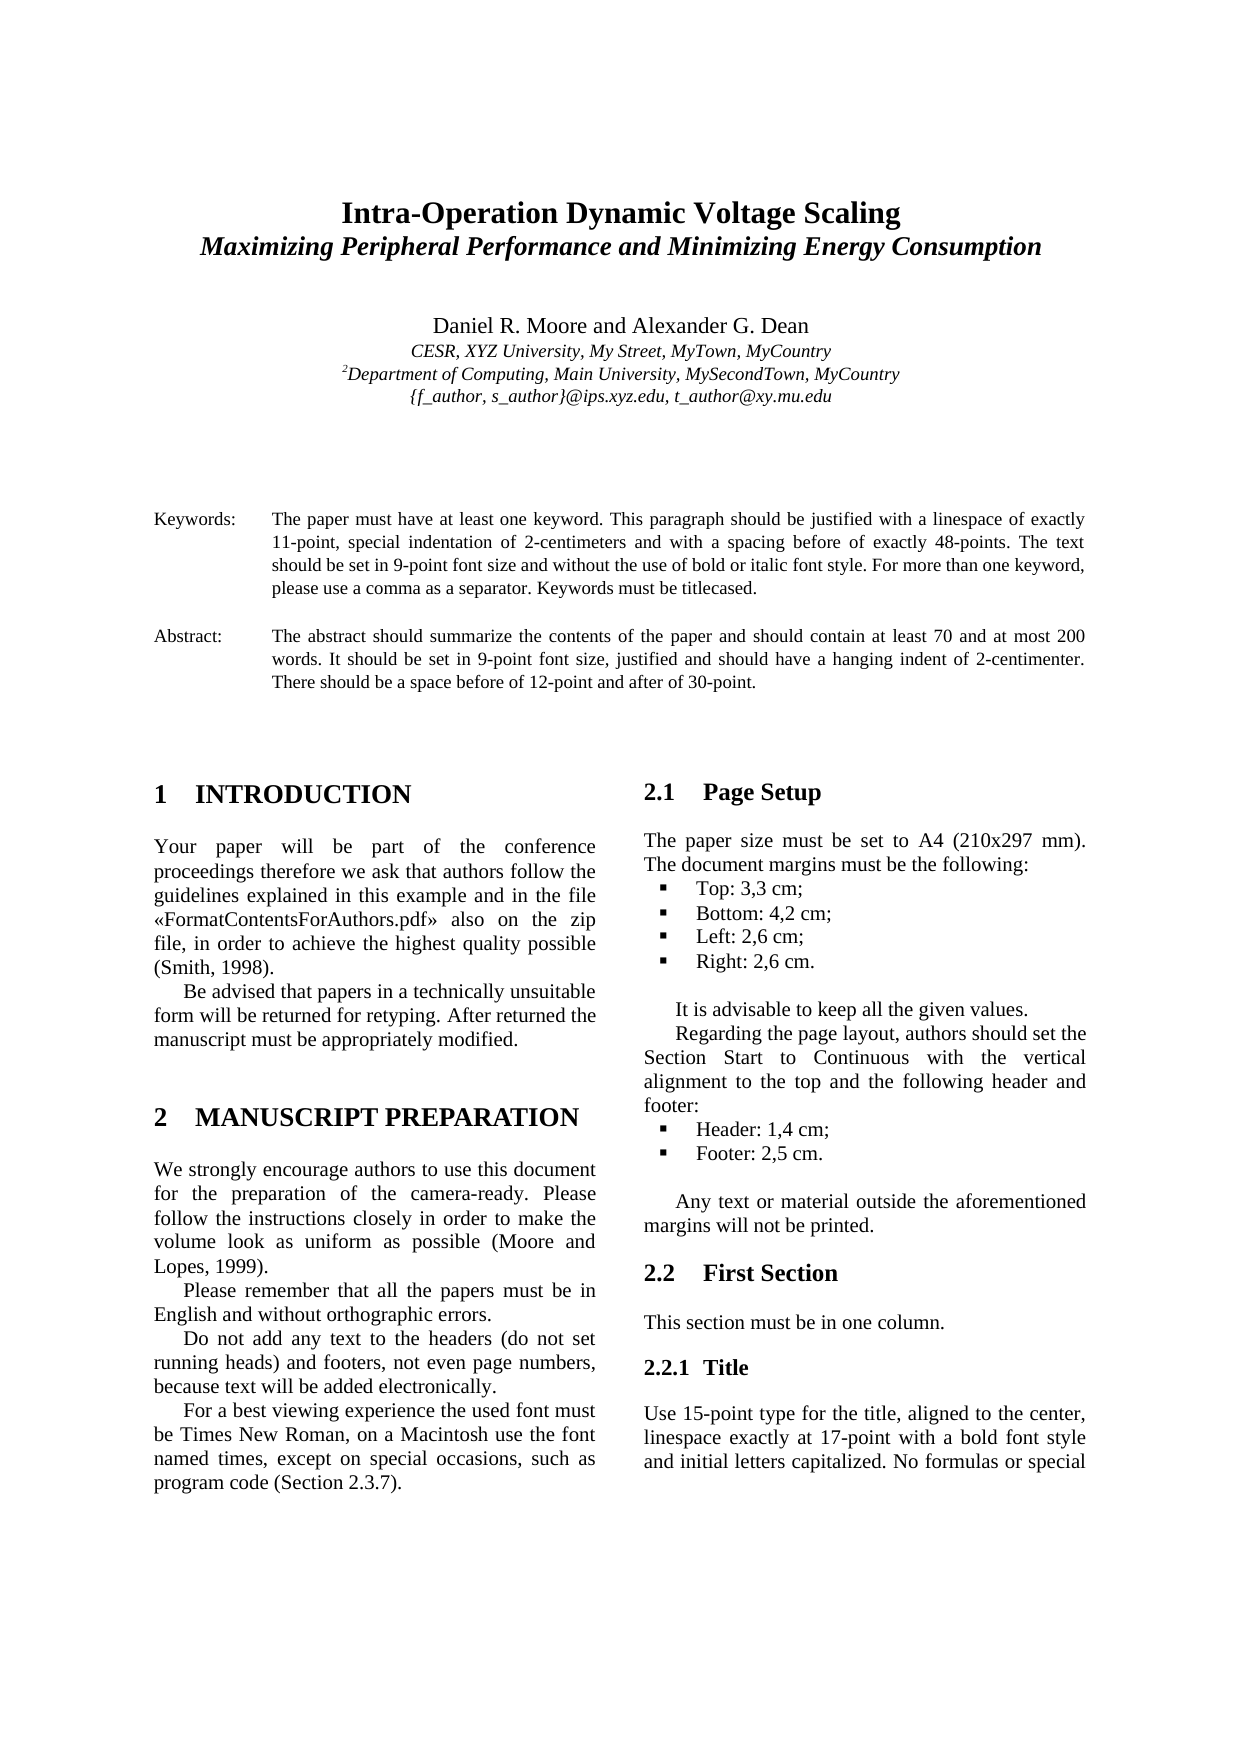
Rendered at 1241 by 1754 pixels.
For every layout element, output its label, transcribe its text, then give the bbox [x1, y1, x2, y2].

table_header Intra-Operation Dynamic Voltage Scaling [154, 195, 1088, 230]
text Regarding the page layout, authors should set the Section Start to Continuous with the vertical alignment to the top and the following header and footer: [644, 1021, 1087, 1117]
text Abstract: The abstract should summarize the contents of the paper and should contain at least 70 and at most 200 words. It should be set in 9-point font size, justified and should have a hanging indent of 2-centimenter. There should be a space before of 12-point and after of 30-point. [153, 624, 1087, 693]
text 2.1 Page Setup [644, 778, 1087, 805]
table_cell Daniel R. Moore and Alexander G. Dean [154, 262, 1088, 339]
list Top: 3,3 cm; [658, 876, 1087, 900]
list Left: 2,6 cm; [658, 924, 1087, 948]
list Footer: 2,5 cm. [658, 1141, 1087, 1165]
text We strongly encourage authors to use this document for the preparation of the camera-ready. Please follow the instructions closely in order to make the volume look as uniform as possible (Moore and Lopes, 1999). [153, 1157, 596, 1278]
list Header: 1,4 cm; [658, 1117, 1087, 1141]
subtitle 1 INTRODUCTION [153, 778, 596, 809]
text Any text or material outside the aforementioned margins will not be printed. [644, 1189, 1087, 1237]
text This section must be in one column. [644, 1310, 1087, 1334]
text Keywords: The paper must have at least one keyword. This paragraph should be justified with a linespace of exactly 11-point, special indentation of 2-centimeters and with a spacing before of exactly 48-points. The text should be set in 9-point font size and without the use of bold or italic font style. For more than one keyword, please use a comma as a separator. Keywords must be titlecased. [153, 507, 1087, 599]
text Your paper will be part of the conference proceedings therefore we ask that authors follow the guidelines explained in this example and in the file «FormatContentsForAuthors.pdf» also on the zip file, in order to achieve the highest quality possible (Smith, 1998). [153, 834, 596, 979]
subtitle 2 Manuscript Preparation [153, 1101, 596, 1132]
list Right: 2,6 cm. [658, 948, 1087, 973]
table_cell Maximizing Peripheral Performance and Minimizing Energy Consumption [154, 230, 1088, 262]
text Do not add any text to the headers (do not set running heads) and footers, not even page numbers, because text will be added electronically. [153, 1326, 596, 1398]
text Be advised that papers in a technically unsuitable form will be returned for retyping. After returned the manuscript must be appropriately modified. [153, 979, 596, 1051]
text The paper size must be set to A4 (210x297 mm). The document margins must be the following: [644, 828, 1087, 876]
list Bottom: 4,2 cm; [658, 900, 1087, 924]
text It is advisable to keep all the given values. [644, 997, 1087, 1021]
text Please remember that all the papers must be in English and without orthographic errors. [153, 1278, 596, 1326]
text For a best viewing experience the used font must be Times New Roman, on a Macintosh use the font named times, except on special occasions, such as program code (Section 2.3.7). [153, 1398, 596, 1494]
text 2.2.1 Title [644, 1355, 1087, 1380]
text 2.2 First Section [644, 1260, 1087, 1287]
table_cell CESR, XYZ University, My Street, MyTown, MyCountry 2Department of Computing, Main University, MySecondTown, MyCountry {f_author, s_author}@ips.xyz.edu, t_author@xy.mu.edu [154, 339, 1088, 407]
